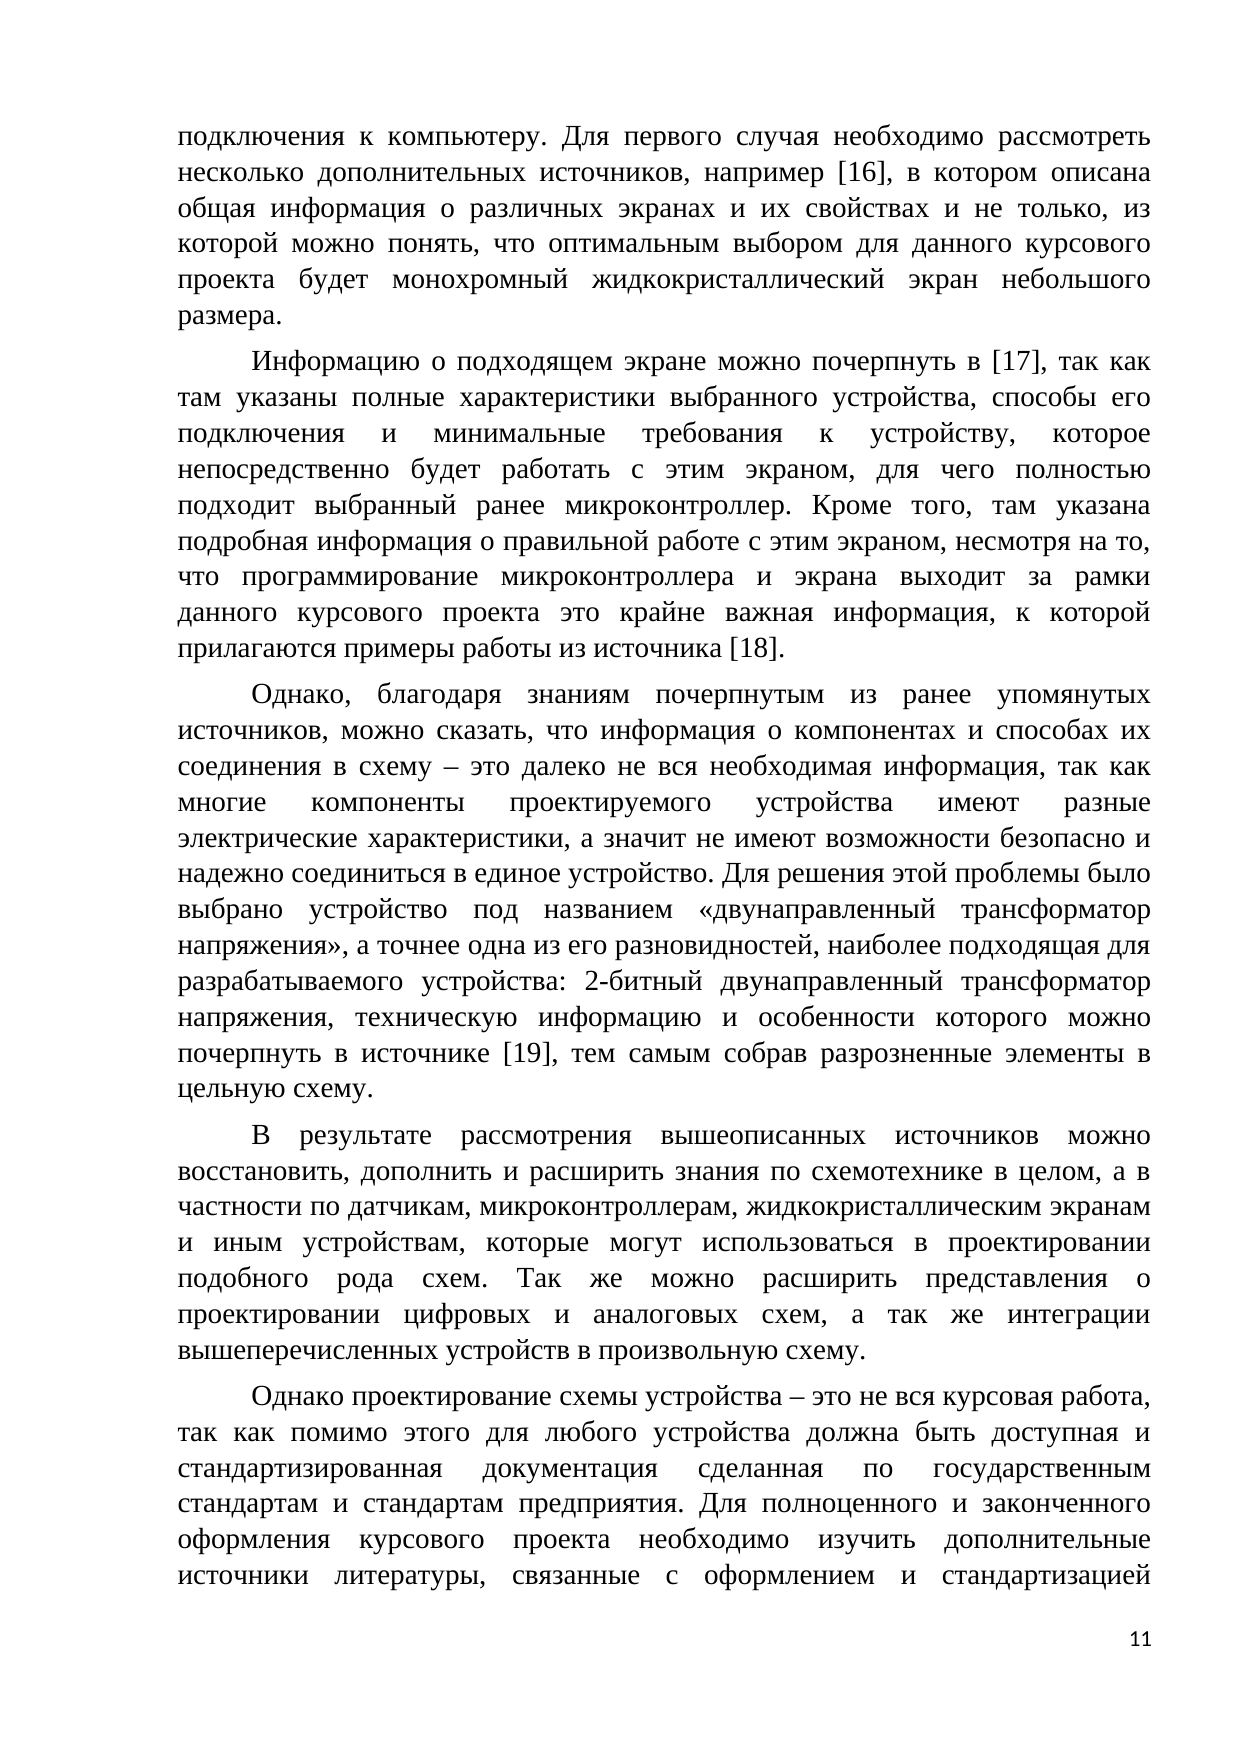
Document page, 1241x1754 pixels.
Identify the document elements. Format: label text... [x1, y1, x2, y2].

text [177, 118, 1152, 331]
text В результате рассмотрения вышеописанных источников можно восстановить, дополнить и расширить знания по схемотехнике в целом, а в частности по датчикам, микроконтроллерам, жидкокристаллическим экранам и иным устройствам, которые могут использоваться в проектировании подобного рода схем. Так же можно расширить представления о проектировании цифровых и аналоговых схем, а так же интеграции вышеперечисленных устройств в произвольную схему. [177, 1117, 1152, 1365]
text Однако, благодаря знаниям почерпнутым из ранее упомянутых источников, можно сказать, что информация о компонентах и способах их соединения в схему – это далеко не вся необходимая информация, так как многие компоненты проектируемого устройства имеют разные электрические характеристики, а значит не имеют возможности безопасно и надежно соединиться в единое устройство. Для решения этой проблемы было выбрано устройство под названием «двунаправленный трансформатор напряжения», а точнее одна из его разновидностей, наиболее подходящая для разрабатываемого устройства: 2-битный двунаправленный трансформатор напряжения, техническую информацию и особенности которого можно почерпнуть в источнике [19], тем самым собрав разрозненные элементы в цельную схему. [177, 676, 1152, 1104]
text Информацию о подходящем экране можно почерпнуть в [17], так как там указаны полные характеристики выбранного устройства, способы его подключения и минимальные требования к устройству, которое непосредственно будет работать с этим экраном, для чего полностью подходит выбранный ранее микроконтроллер. Кроме того, там указана подробная информация о правильной работе с этим экраном, несмотря на то, что программирование микроконтроллера и экрана выходит за рамки данного курсового проекта это крайне важная информация, к которой прилагаются примеры работы из источника [18]. [177, 343, 1152, 664]
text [177, 1378, 1152, 1591]
